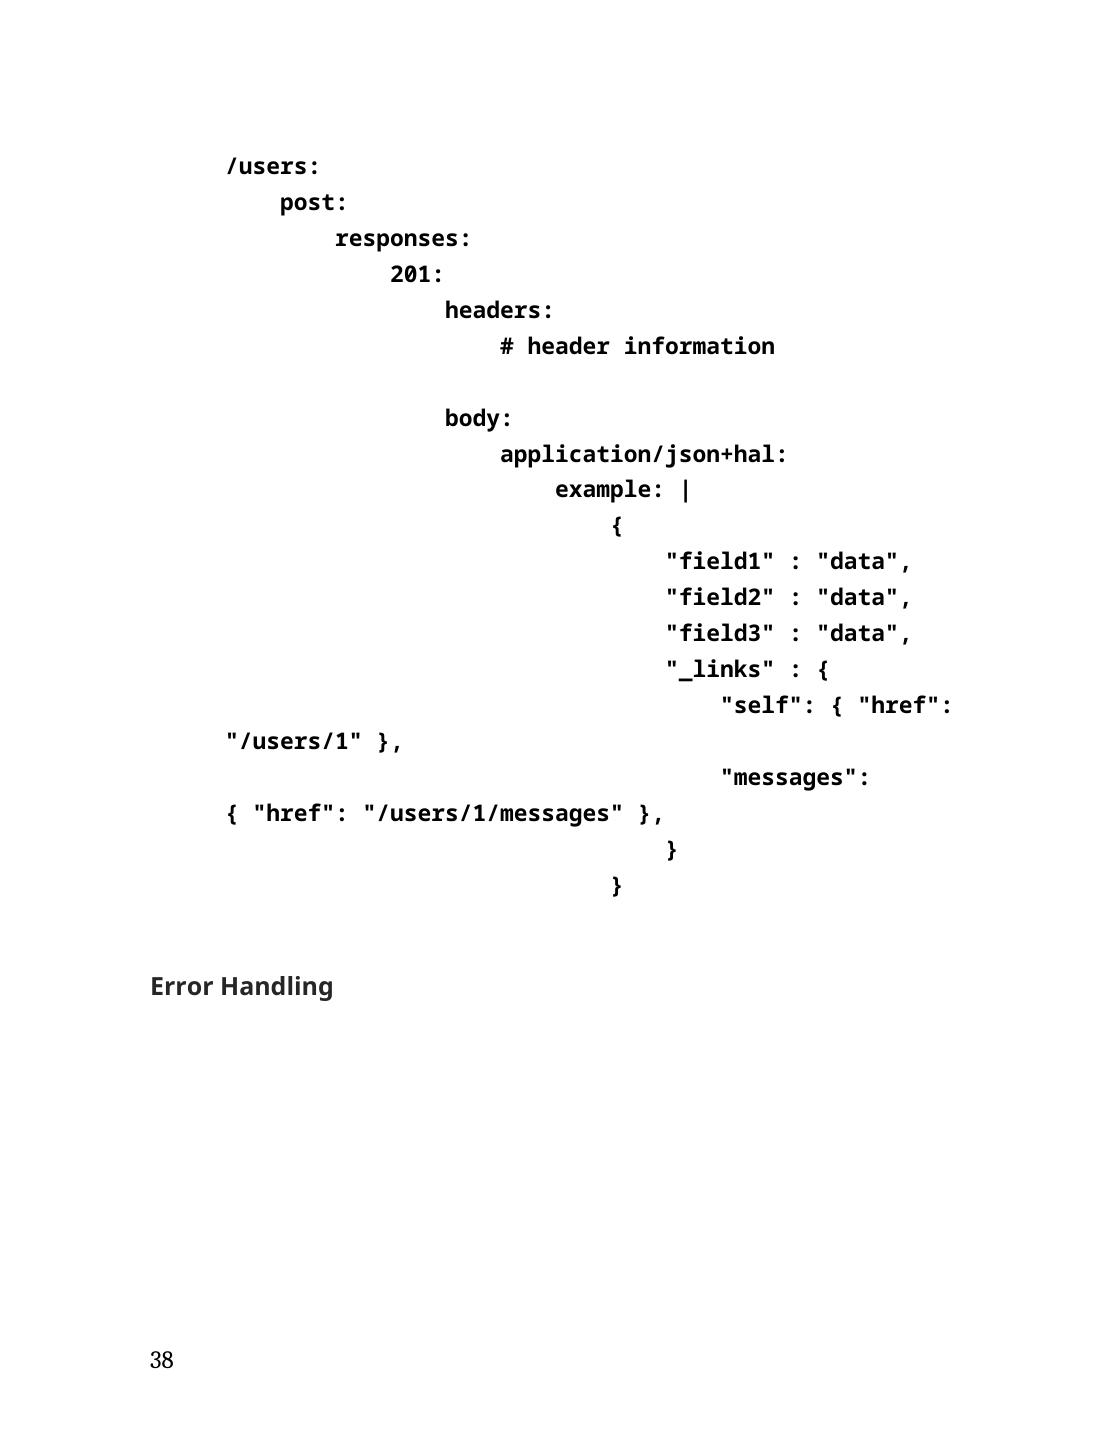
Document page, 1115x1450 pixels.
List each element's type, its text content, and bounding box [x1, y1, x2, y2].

subtitle Error Handling [150, 968, 964, 1002]
text /users: post: responses: 201: headers: # header information body: application/json+hal: example: | { "field1" : "data", "field2" : "data", "field3" : "data", "_links" : { "self": { "href": "/users/1" }, "messages": { "href": "/users/1/messages" }, } } [225, 150, 964, 933]
